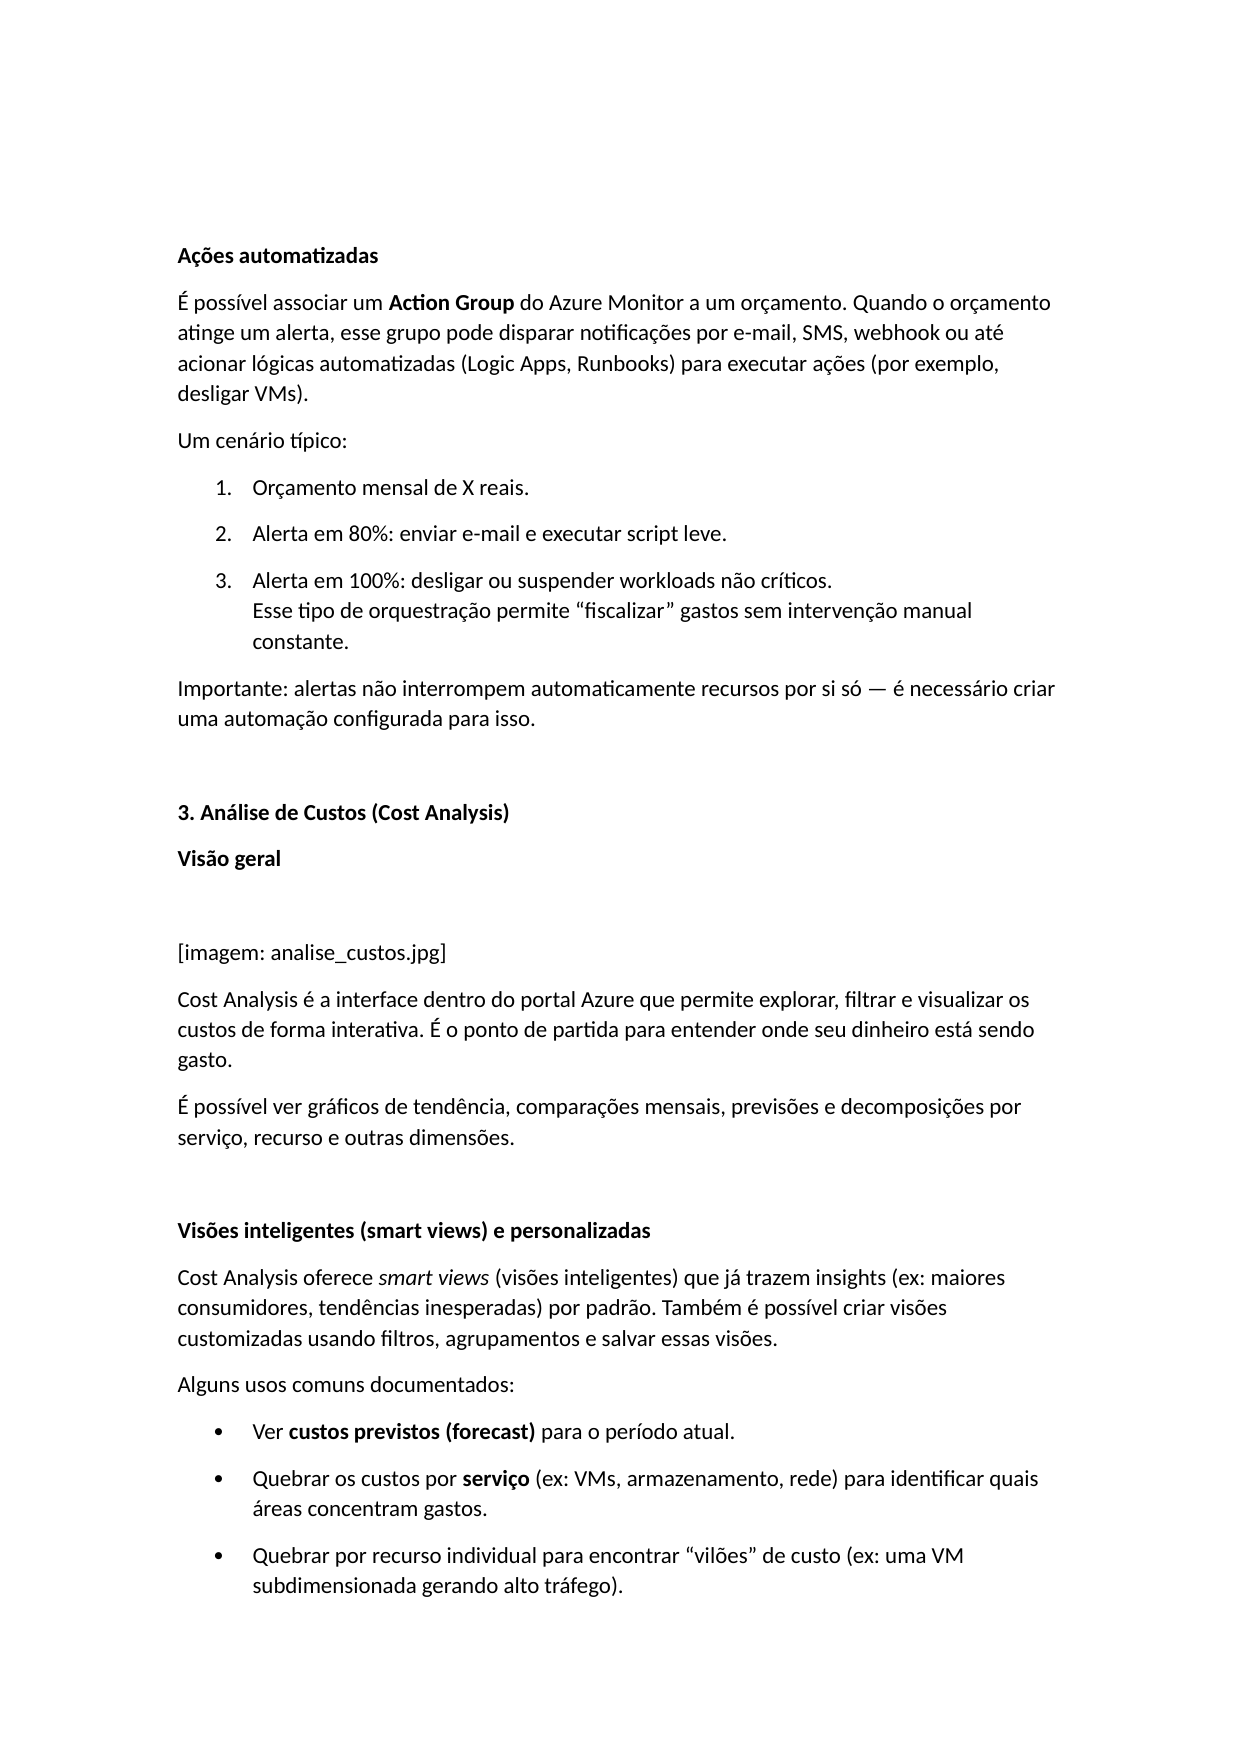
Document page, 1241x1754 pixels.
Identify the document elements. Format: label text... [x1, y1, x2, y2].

list Quebrar por recurso individual para encontrar “vilões” de custo (ex: uma VM subdimensionada gerando alto tráfego). [215, 1541, 1063, 1599]
list Quebrar os custos por serviço (ex: VMs, armazenamento, rede) para identificar quais áreas concentram gastos. [215, 1464, 1063, 1522]
list Ver custos previstos (forecast) para o período atual. [215, 1417, 1063, 1445]
list Alerta em 100%: desligar ou suspender workloads não críticos. Esse tipo de orquestração permite “fiscalizar” gastos sem intervenção manual constante. [215, 566, 1063, 655]
text 3. Análise de Custos (Cost Analysis) [177, 798, 1063, 826]
text Visão geral [177, 844, 1063, 872]
text Importante: alertas não interrompem automaticamente recursos por si só — é necessário criar uma automação configurada para isso. [177, 674, 1063, 732]
text É possível associar um Action Group do Azure Monitor a um orçamento. Quando o orçamento atinge um alerta, esse grupo pode disparar notificações por e-mail, SMS, webhook ou até acionar lógicas automatizadas (Logic Apps, Runbooks) para executar ações (por exemplo, desligar VMs). [177, 288, 1063, 407]
text É possível ver gráficos de tendência, comparações mensais, previsões e decomposições por serviço, recurso e outras dimensões. [177, 1092, 1063, 1151]
list Orçamento mensal de X reais. [215, 473, 1063, 501]
text [imagem: analise_custos.jpg] [177, 938, 1063, 966]
text Alguns usos comuns documentados: [177, 1371, 1063, 1398]
text Visões inteligentes (smart views) e personalizadas [177, 1216, 1063, 1244]
text Um cenário típico: [177, 426, 1063, 454]
text Cost Analysis oferece smart views (visões inteligentes) que já trazem insights (ex: maiores consumidores, tendências inesperadas) por padrão. Também é possível criar visões customizadas usando filtros, agrupamentos e salvar essas visões. [177, 1263, 1063, 1352]
text Cost Analysis é a interface dentro do portal Azure que permite explorar, filtrar e visualizar os custos de forma interativa. É o ponto de partida para entender onde seu dinheiro está sendo gasto. [177, 985, 1063, 1073]
list Alerta em 80%: enviar e-mail e executar script leve. [215, 519, 1063, 547]
text Ações automatizadas [177, 241, 1063, 269]
